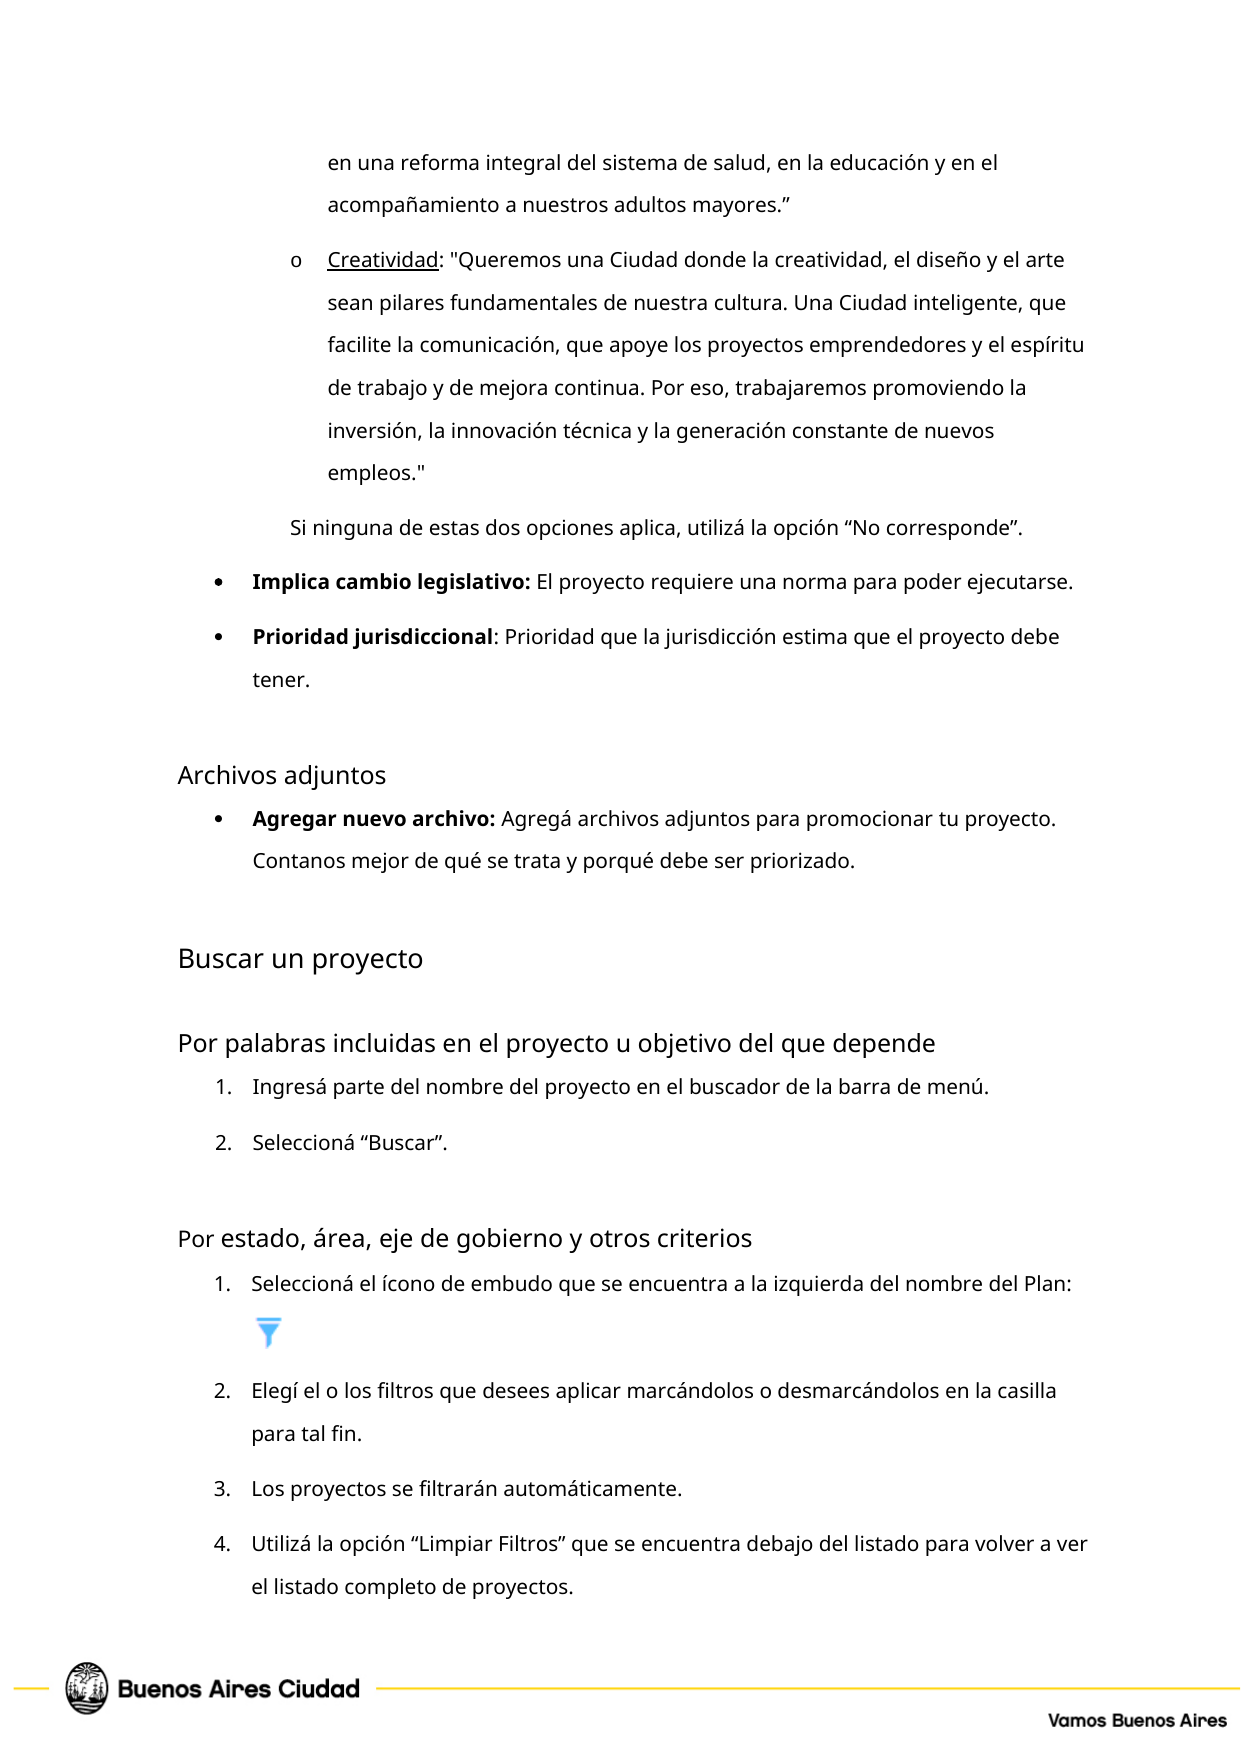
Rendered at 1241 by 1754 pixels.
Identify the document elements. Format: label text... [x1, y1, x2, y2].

list Elegí el o los filtros que desees aplicar marcándolos o desmarcándolos en la casilla para tal fin. [213, 1376, 1093, 1447]
subtitle Por estado, área, eje de gobierno y otros criterios [177, 1220, 1093, 1254]
subtitle Por palabras incluidas en el proyecto u objetivo del que depende [177, 1026, 1093, 1060]
picture [13, 1657, 1241, 1752]
list Implica cambio legislativo: El proyecto requiere una norma para poder ejecutarse. [215, 567, 1093, 595]
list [290, 148, 1093, 219]
list Agregar nuevo archivo: Agregá archivos adjuntos para promocionar tu proyecto. Contanos mejor de qué se trata y porqué debe ser priorizado. [215, 804, 1093, 875]
list Ingresá parte del nombre del proyecto en el buscador de la barra de menú. [215, 1072, 1093, 1101]
subtitle Archivos adjuntos [177, 757, 1093, 791]
subtitle Buscar un proyecto [177, 939, 1093, 976]
list Seleccioná el ícono de embudo que se encuentra a la izquierda del nombre del Plan: [213, 1267, 1093, 1348]
list Utilizá la opción “Limpiar Filtros” que se encuentra debajo del listado para volver a ver el listado completo de proyectos. [213, 1529, 1093, 1600]
text Si ninguna de estas dos opciones aplica, utilizá la opción “No corresponde”. [290, 513, 1093, 542]
list Seleccioná “Buscar”. [215, 1128, 1093, 1156]
list Los proyectos se filtrarán automáticamente. [213, 1474, 1093, 1503]
list Prioridad jurisdiccional: Prioridad que la jurisdicción estima que el proyecto debe tener. [215, 622, 1093, 693]
list Creatividad: "Queremos una Ciudad donde la creatividad, el diseño y el arte sean pilares fundamentales de nuestra cultura. Una Ciudad inteligente, que facilite la comunicación, que apoye los proyectos emprendedores y el espíritu de trabajo y de mejora continua. Por eso, trabajaremos promoviendo la inversión, la innovación técnica y la generación constante de nuevos empleos." [290, 245, 1093, 487]
picture [251, 1310, 285, 1349]
